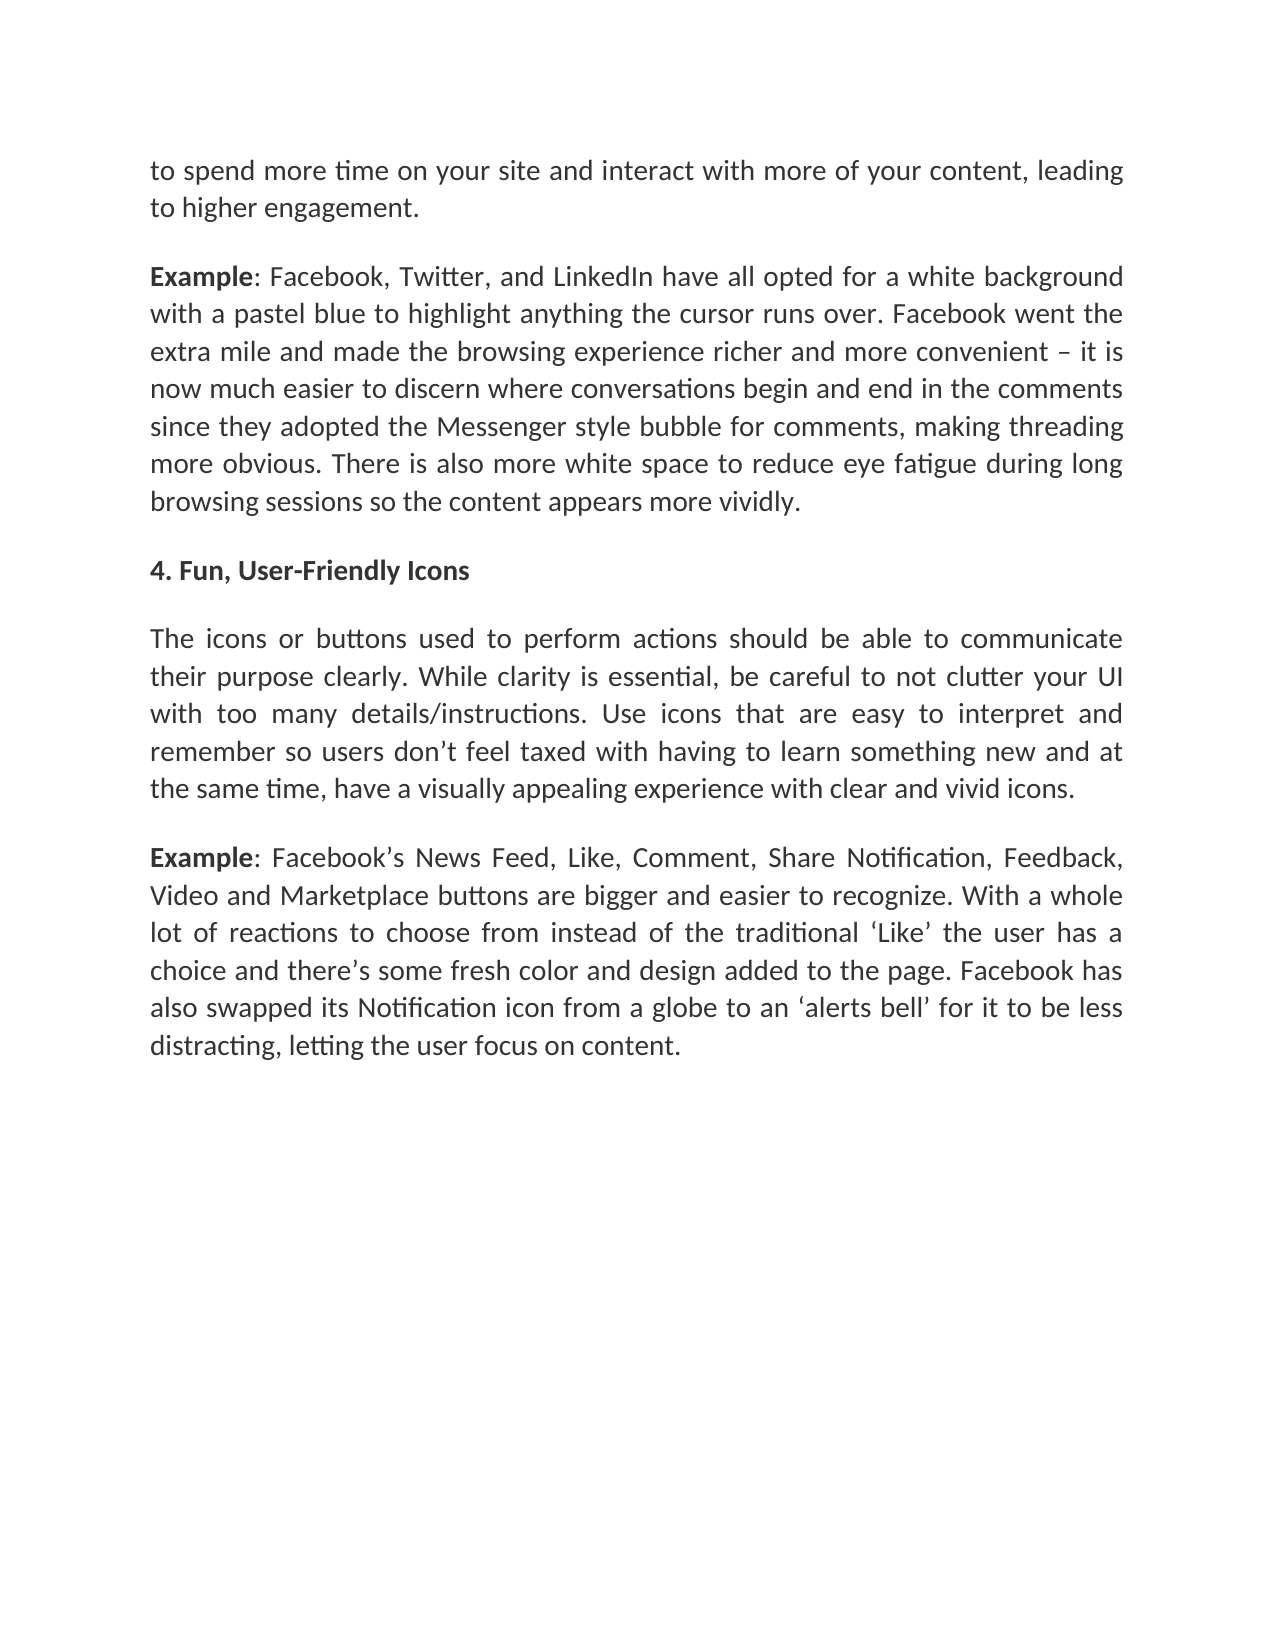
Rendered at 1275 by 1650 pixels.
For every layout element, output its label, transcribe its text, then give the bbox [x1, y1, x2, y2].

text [150, 150, 1125, 225]
text Example: Facebook’s News Feed, Like, Comment, Share Notification, Feedback, Video and Marketplace buttons are bigger and easier to recognize. With a whole lot of reactions to choose from instead of the traditional ‘Like’ the user has a choice and there’s some fresh color and design added to the page. Facebook has also swapped its Notification icon from a globe to an ‘alerts bell’ for it to be less distracting, letting the user focus on content. [150, 837, 1125, 1062]
text 4. Fun, User-Friendly Icons [150, 550, 1125, 587]
text Example: Facebook, Twitter, and LinkedIn have all opted for a white background with a pastel blue to highlight anything the cursor runs over. Facebook went the extra mile and made the browsing experience richer and more convenient – it is now much easier to discern where conversations begin and end in the comments since they adopted the Messenger style bubble for comments, making threading more obvious. There is also more white space to reduce eye fatigue during long browsing sessions so the content appears more vividly. [150, 256, 1125, 519]
text The icons or buttons used to perform actions should be able to communicate their purpose clearly. While clarity is essential, be careful to not clutter your UI with too many details/instructions. Use icons that are easy to interpret and remember so users don’t feel taxed with having to learn something new and at the same time, have a visually appealing experience with clear and vivid icons. [150, 619, 1125, 806]
